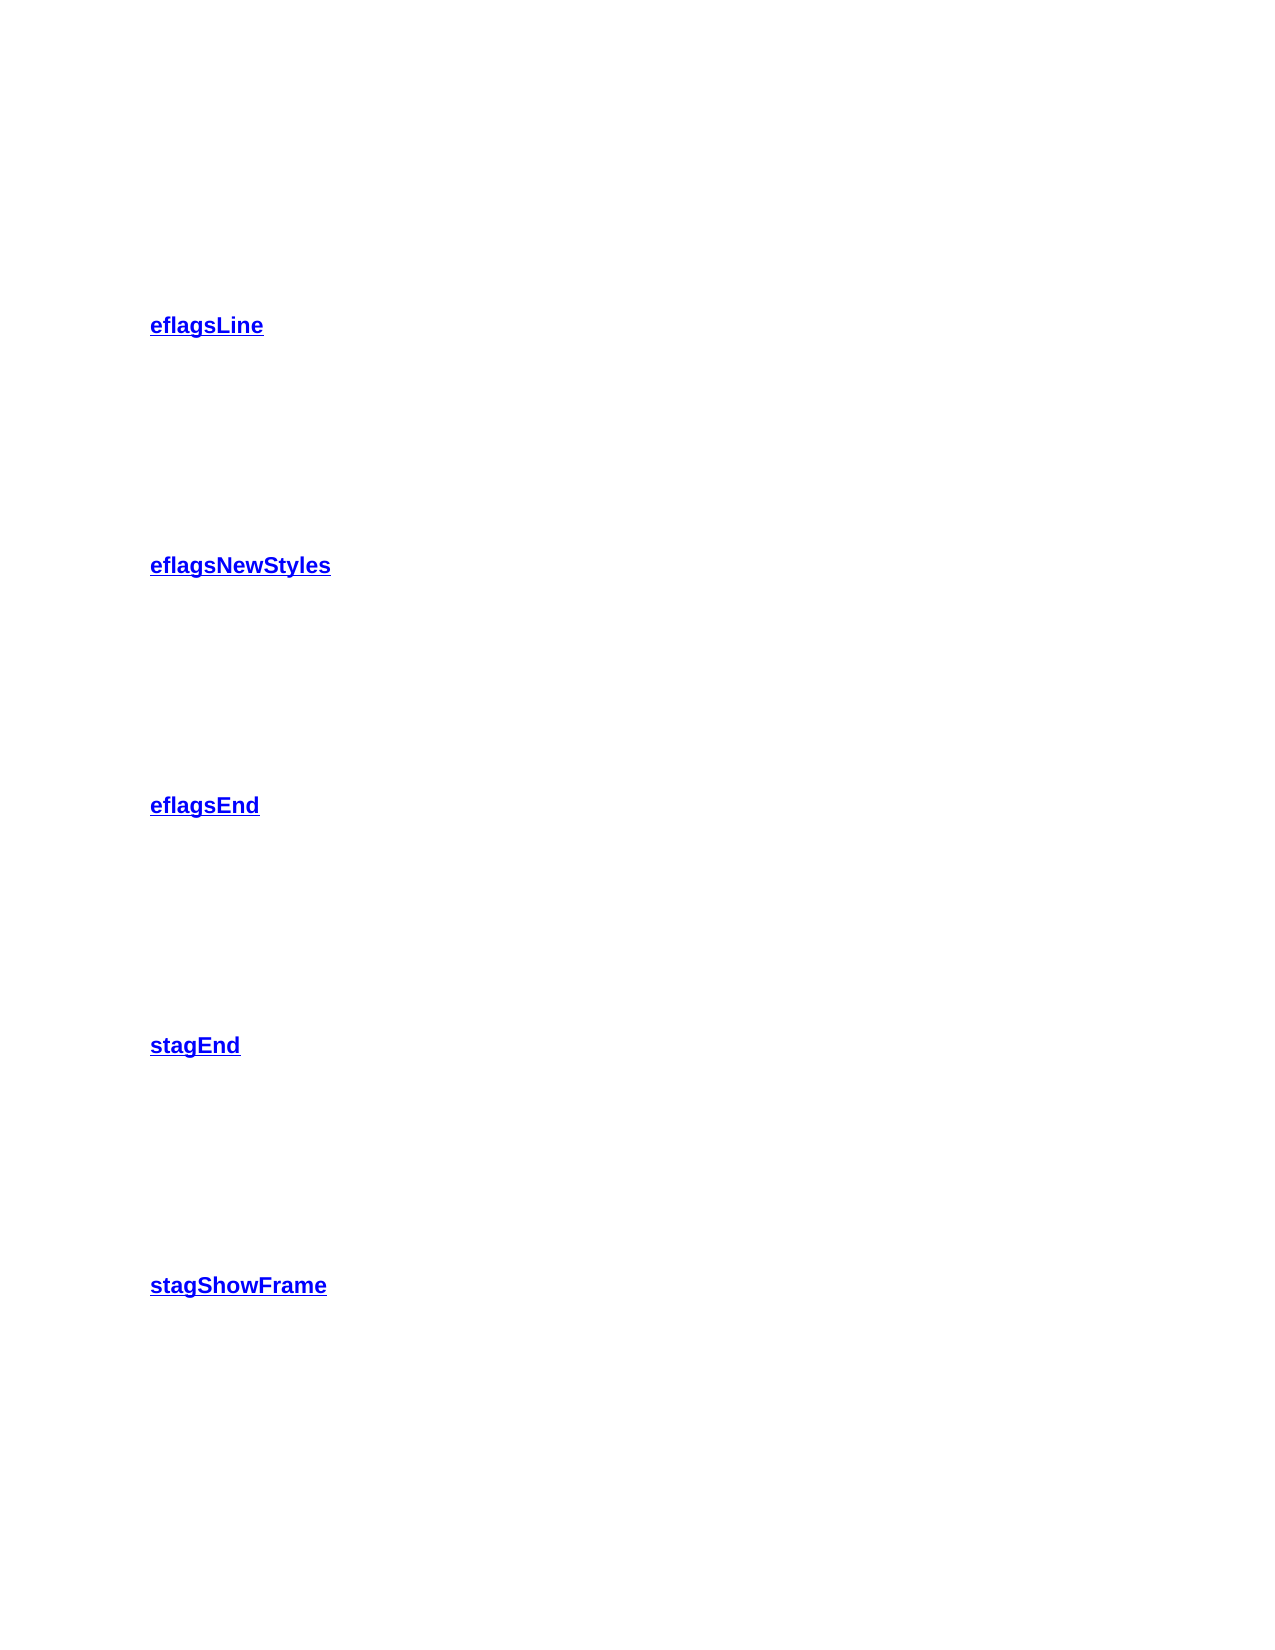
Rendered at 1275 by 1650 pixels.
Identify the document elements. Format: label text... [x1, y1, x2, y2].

table_header eflagsLine [139, 313, 1114, 339]
table_header stagShowFrame [139, 1272, 1114, 1298]
table_header eflagsEnd [139, 792, 1114, 819]
table_header eflagsNewStyles [139, 553, 1114, 579]
table_header stagEnd [139, 1032, 1114, 1058]
